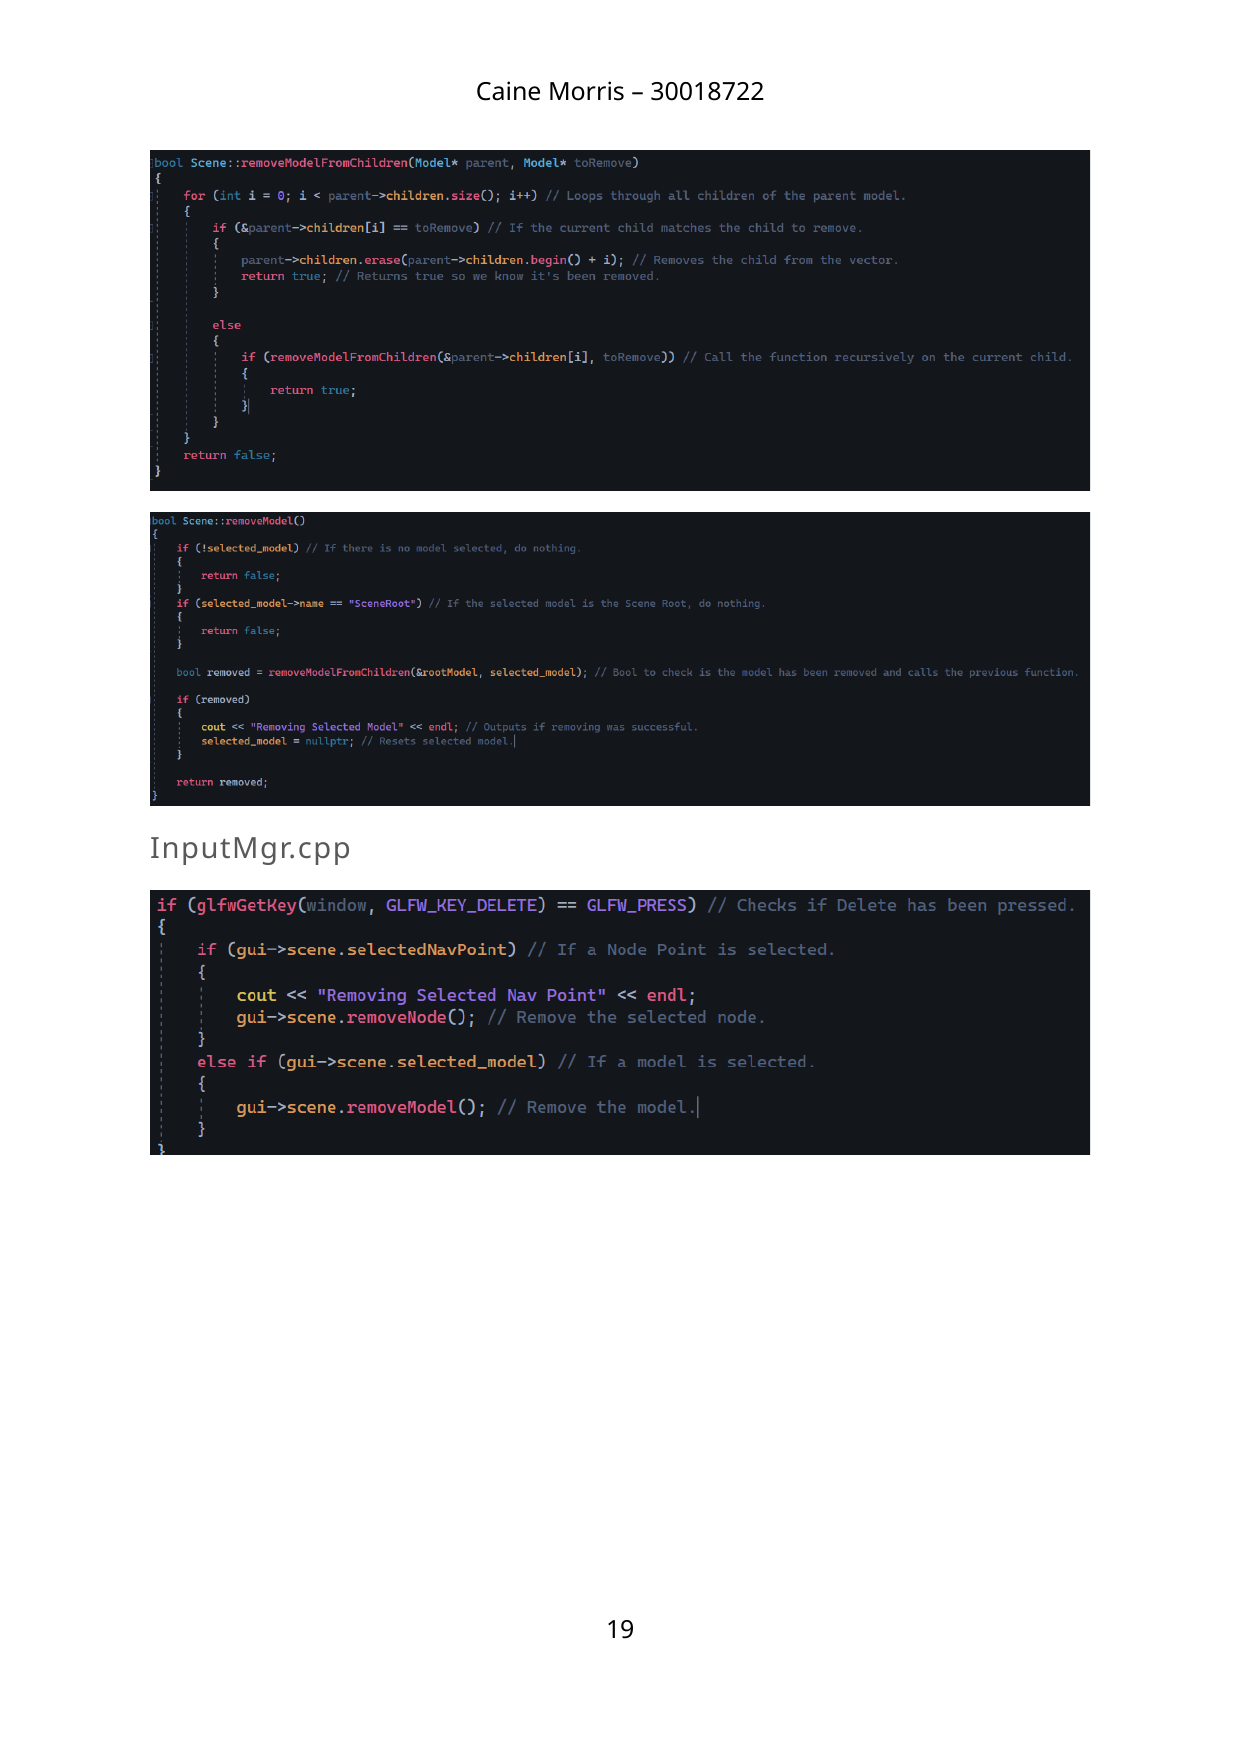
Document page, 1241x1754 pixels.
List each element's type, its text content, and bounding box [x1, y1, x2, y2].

picture [150, 890, 1091, 1155]
picture [150, 512, 1091, 806]
picture [150, 150, 1091, 491]
subtitle InputMgr.cpp [150, 828, 1090, 867]
